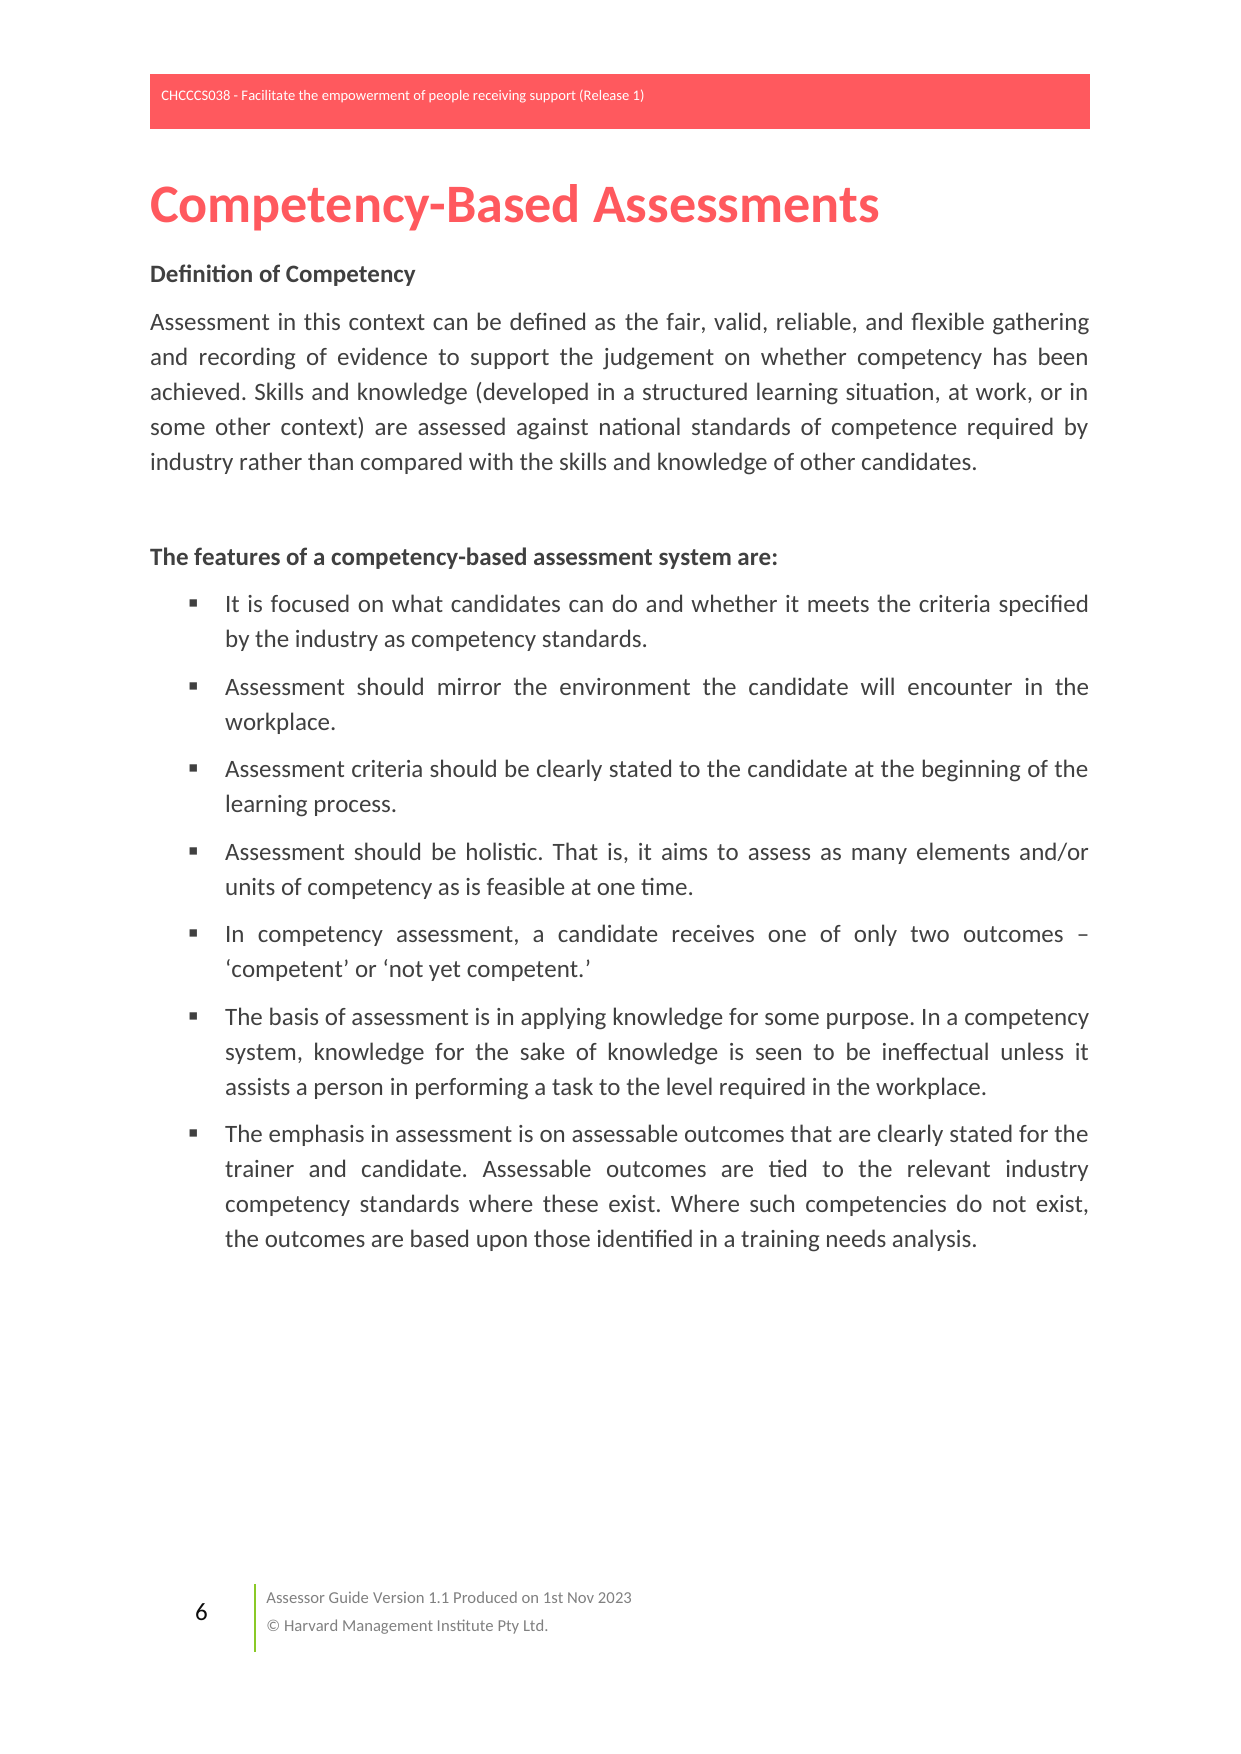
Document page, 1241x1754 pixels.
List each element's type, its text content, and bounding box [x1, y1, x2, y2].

subtitle Competency-Based Assessments [150, 170, 1090, 236]
list Assessment should mirror the environment the candidate will encounter in the workplace. [187, 671, 1090, 736]
text Definition of Competency [150, 258, 1090, 289]
list It is focused on what candidates can do and whether it meets the criteria specified by the industry as competency standards. [187, 588, 1090, 654]
text Assessment in this context can be defined as the fair, valid, reliable, and flexible gathering and recording of evidence to support the judgement on whether competency has been achieved. Skills and knowledge (developed in a structured learning situation, at work, or in some other context) are assessed against national standards of competence required by industry rather than compared with the skills and knowledge of other candidates. [150, 306, 1090, 476]
list Assessment criteria should be clearly stated to the candidate at the beginning of the learning process. [187, 753, 1090, 819]
list Assessment should be holistic. That is, it aims to assess as many elements and/or units of competency as is feasible at one time. [187, 836, 1090, 901]
list The emphasis in assessment is on assessable outcomes that are clearly stated for the trainer and candidate. Assessable outcomes are tied to the relevant industry competency standards where these exist. Where such competencies do not exist, the outcomes are based upon those identified in a training needs analysis. [187, 1118, 1090, 1254]
list In competency assessment, a candidate receives one of only two outcomes – ‘competent’ or ‘not yet competent.’ [187, 918, 1090, 984]
text The features of a competency-based assessment system are: [150, 541, 1090, 571]
list The basis of assessment is in applying knowledge for some purpose. In a competency system, knowledge for the sake of knowledge is seen to be ineffectual unless it assists a person in performing a task to the level required in the workplace. [187, 1001, 1090, 1101]
